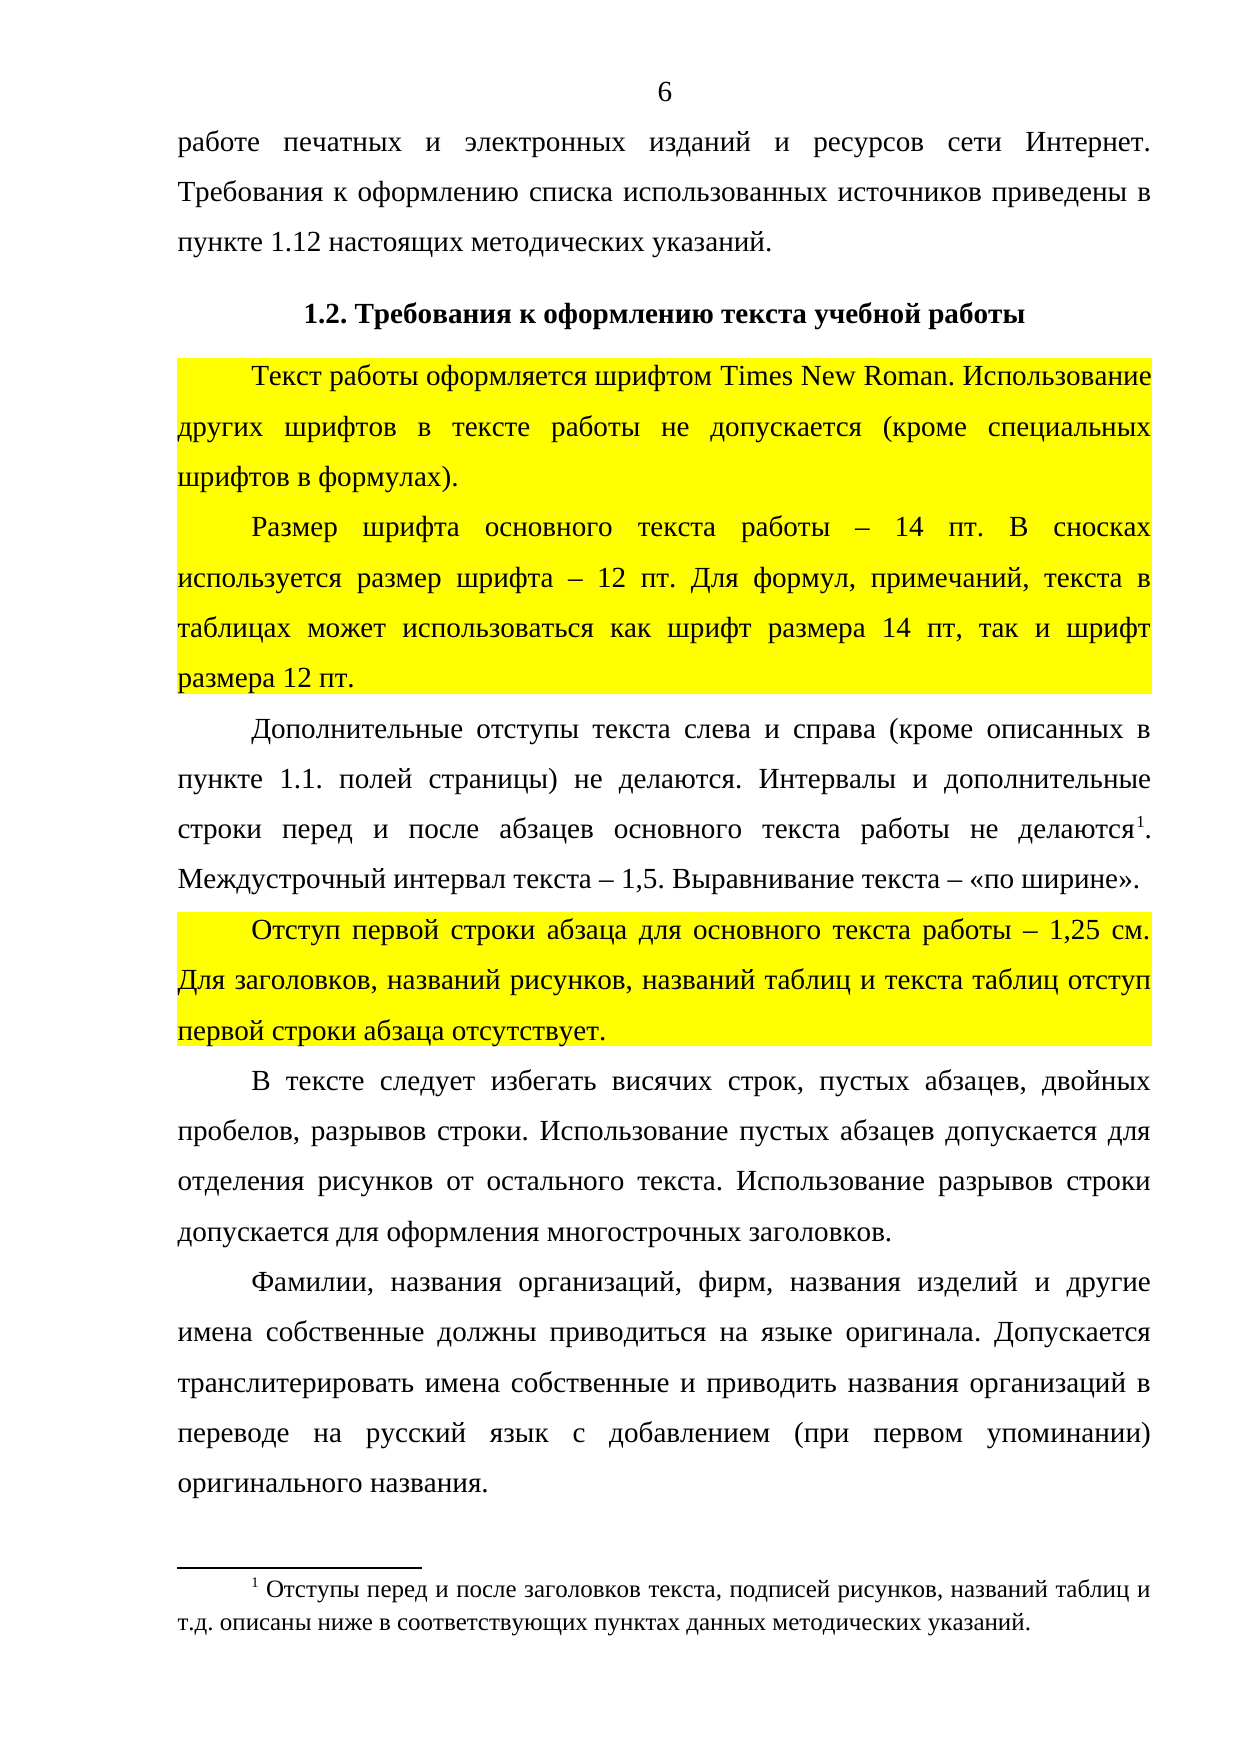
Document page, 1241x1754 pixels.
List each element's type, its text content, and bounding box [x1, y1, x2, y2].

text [177, 124, 1152, 258]
text Отступ первой строки абзаца для основного текста работы – 1,25 см. Для заголовков, названий рисунков, названий таблиц и текста таблиц отступ первой строки абзаца отсутствует. [177, 912, 1152, 1046]
text Дополнительные отступы текста слева и справа (кроме описанных в пункте 1.1. полей страницы) не делаются. Интервалы и дополнительные строки перед и после абзацев основного текста работы не делаются. Междустрочный интервал текста – 1,5. Выравнивание текста – «по ширине». [177, 711, 1152, 895]
text Фамилии, названия организаций, фирм, названия изделий и другие имена собственные должны приводиться на языке оригинала. Допускается транслитерировать имена собственные и приводить названия организаций в переводе на русский язык с добавлением (при первом упоминании) оригинального названия. [177, 1264, 1152, 1499]
text Размер шрифта основного текста работы – 14 пт. В сносках используется размер шрифта – 12 пт. Для формул, примечаний, текста в таблицах может использоваться как шрифт размера 14 пт, так и шрифт размера 12 пт. [177, 509, 1152, 694]
text 1.2. Требования к оформлению текста учебной работы [177, 296, 1152, 329]
text Текст работы оформляется шрифтом Times New Roman. Использование других шрифтов в тексте работы не допускается (кроме специальных шрифтов в формулах). [177, 358, 1152, 493]
text В тексте следует избегать висячих строк, пустых абзацев, двойных пробелов, разрывов строки. Использование пустых абзацев допускается для отделения рисунков от остального текста. Использование разрывов строки допускается для оформления многострочных заголовков. [177, 1063, 1152, 1247]
